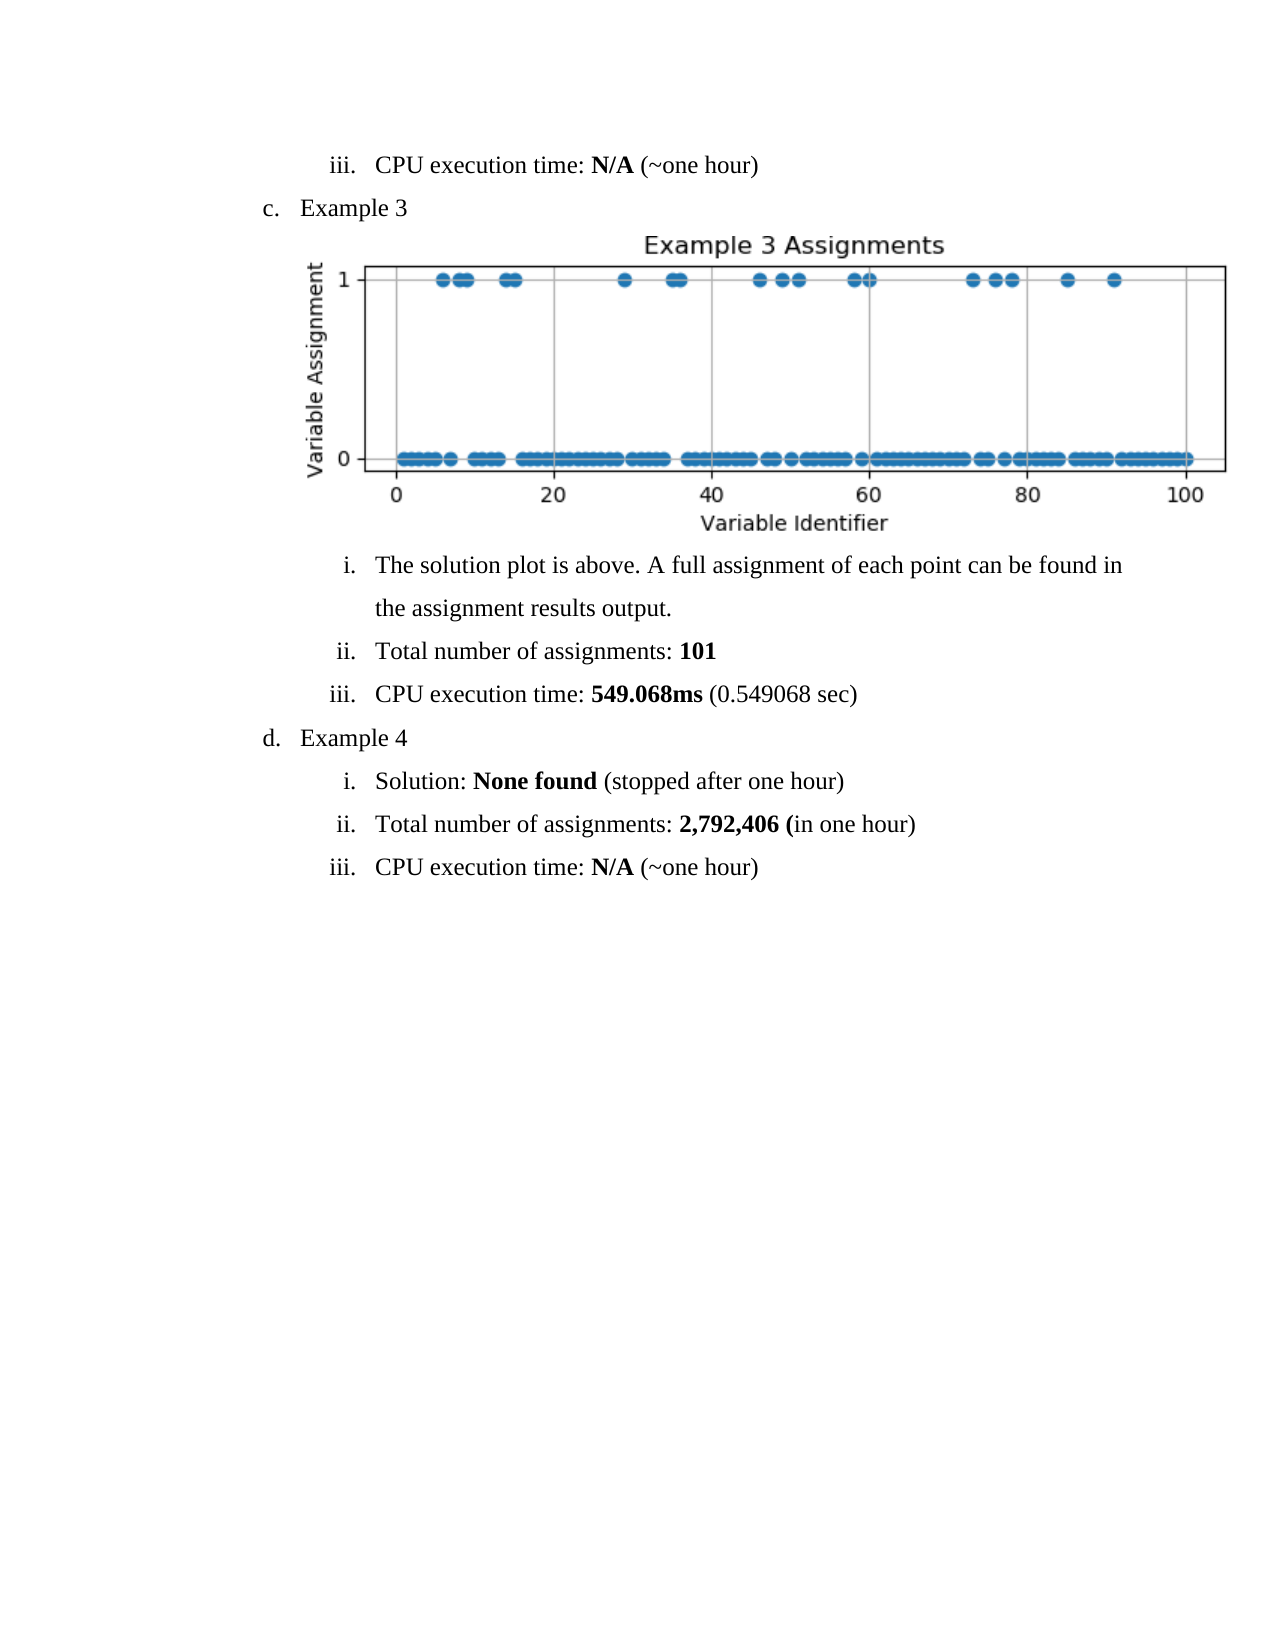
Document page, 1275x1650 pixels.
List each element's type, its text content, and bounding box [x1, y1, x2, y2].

list The solution plot is above. A full assignment of each point can be found in the assignment results output. [356, 550, 1155, 622]
list Example 3 [262, 193, 1155, 222]
list CPU execution time: 549.068ms (0.549068 sec) [356, 679, 1155, 708]
list Solution: None found (stopped after one hour) [356, 766, 1155, 794]
list Total number of assignments: 101 [356, 636, 1155, 665]
list Example 4 [262, 723, 1155, 751]
list CPU execution time: N/A (~one hour) [356, 150, 1155, 179]
list CPU execution time: N/A (~one hour) [356, 852, 1155, 881]
list Total number of assignments: 2,792,406 (in one hour) [356, 809, 1155, 838]
picture [300, 236, 1230, 537]
